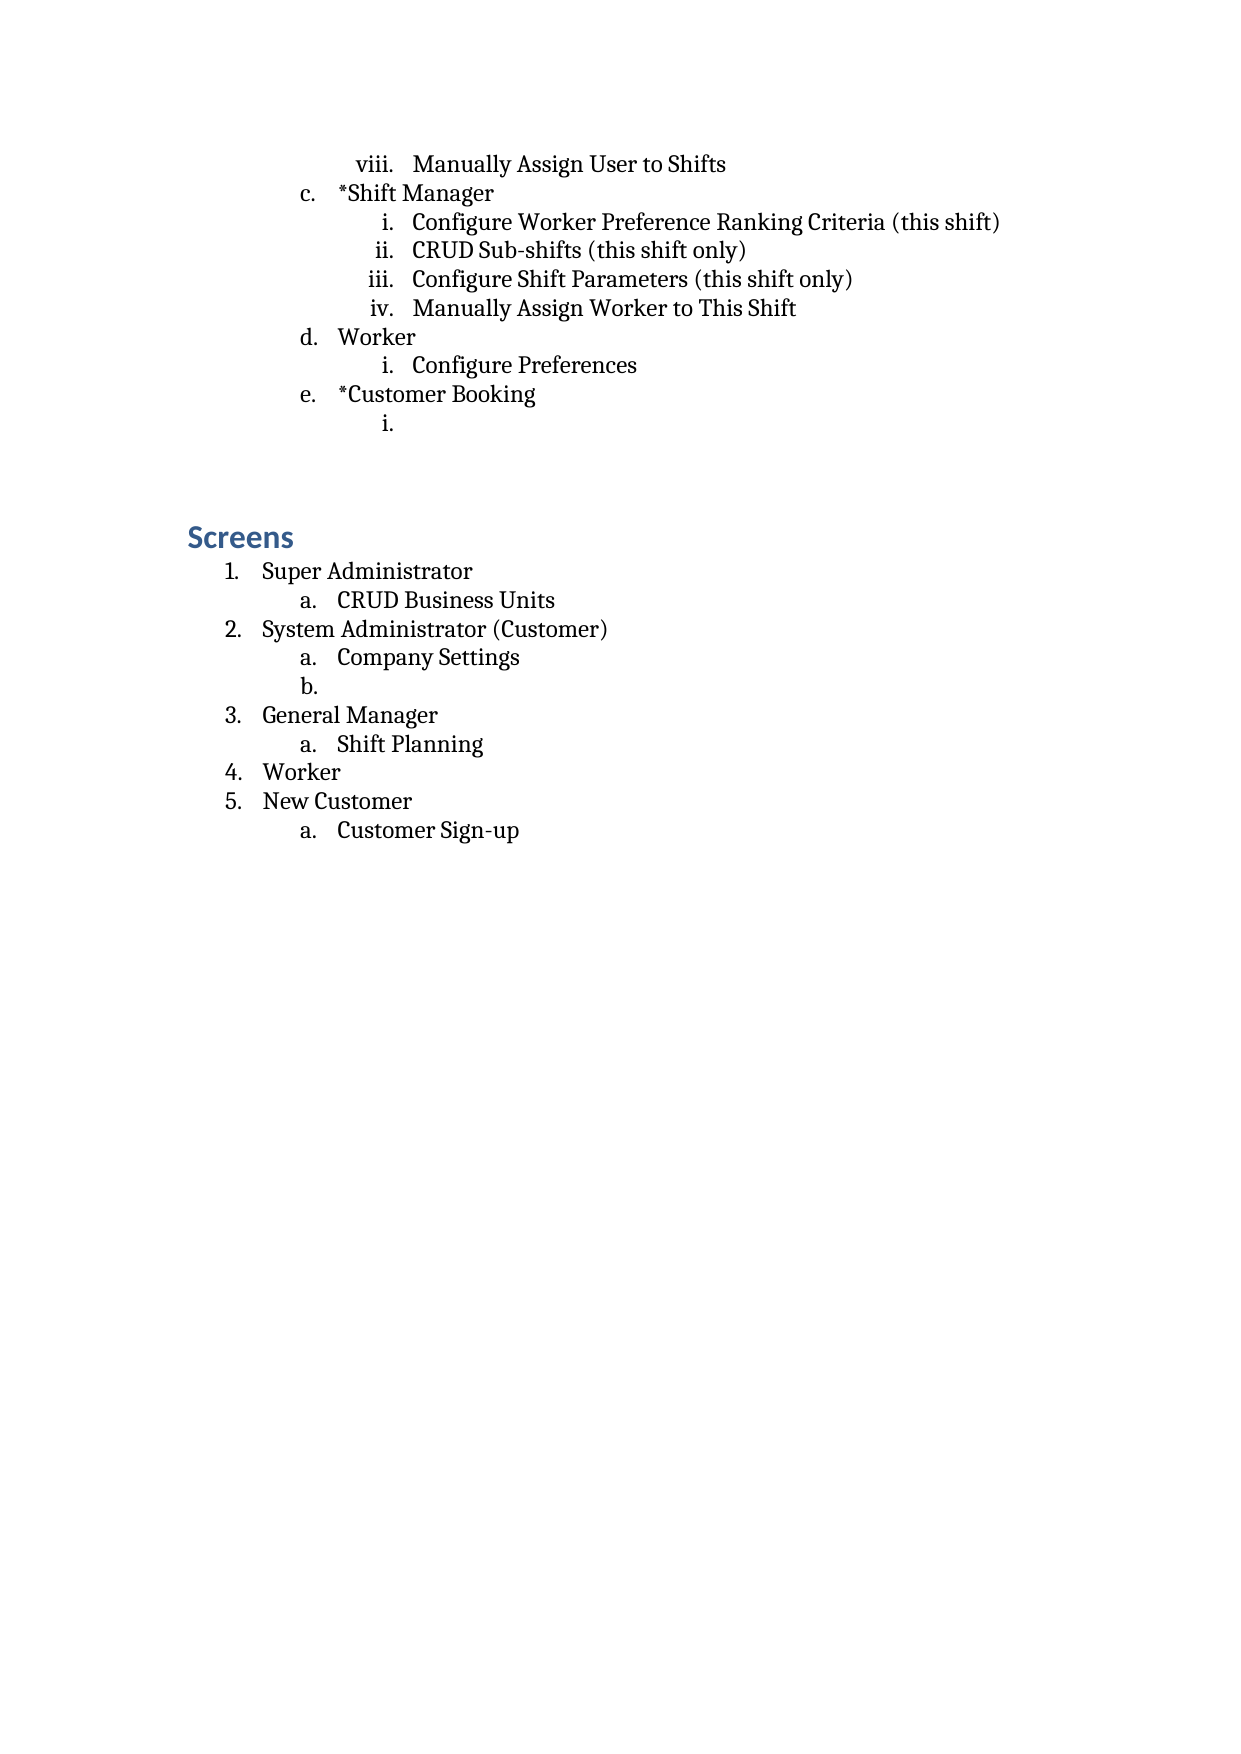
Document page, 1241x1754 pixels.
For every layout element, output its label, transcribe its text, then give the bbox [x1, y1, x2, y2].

list System Administrator (Customer) [225, 614, 1053, 643]
list Configure Shift Parameters (this shift only) [394, 265, 1053, 294]
subtitle Screens [187, 516, 1053, 557]
list Worker [300, 322, 1053, 351]
list Super Administrator [225, 557, 1053, 586]
list Company Settings [300, 643, 1053, 672]
list Manually Assign Worker to This Shift [394, 294, 1053, 322]
list Shift Planning [300, 729, 1053, 758]
list CRUD Business Units [300, 586, 1053, 614]
list Configure Worker Preference Ranking Criteria (this shift) [394, 207, 1053, 236]
list General Manager [225, 701, 1053, 729]
list *Customer Booking [300, 380, 1053, 409]
list CRUD Sub-shifts (this shift only) [394, 236, 1053, 265]
list Configure Preferences [394, 351, 1053, 380]
list Manually Assign User to Shifts [394, 150, 1053, 179]
list *Shift Manager [300, 179, 1053, 207]
list Customer Sign-up [300, 816, 1053, 844]
list New Customer [225, 787, 1053, 816]
list Worker [225, 758, 1053, 787]
